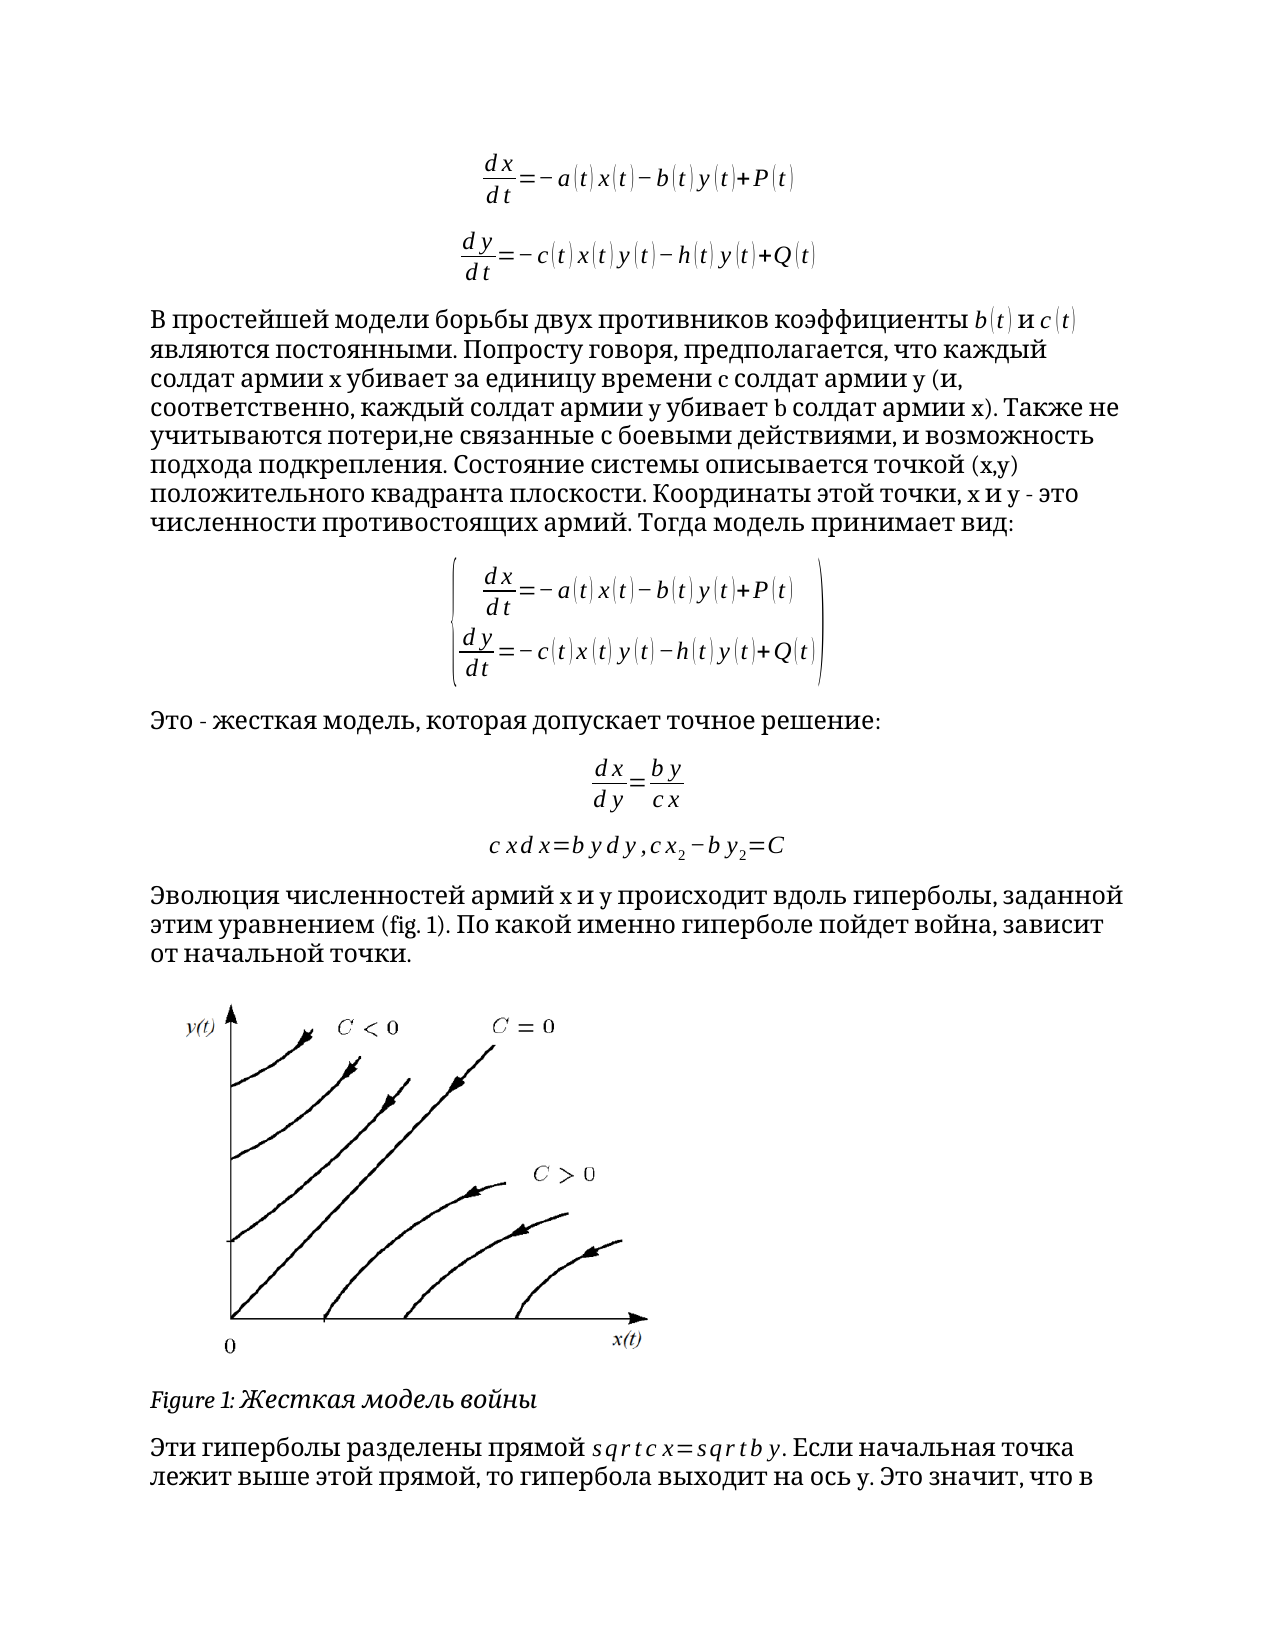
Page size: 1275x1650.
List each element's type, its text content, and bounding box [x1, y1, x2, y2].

text Эволюция численностей армий x и y происходит вдоль гиперболы, заданной этим уравнением (fig. 1). По какой именно гиперболе пойдет война, зависит от начальной точки. [150, 882, 1125, 968]
picture [168, 987, 675, 1366]
text Это - жесткая модель, которая допускает точное решение: [150, 707, 1125, 736]
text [150, 1434, 1125, 1491]
text В простейшей модели борьбы двух противников коэффициенты и являются постоянными. Попросту говоря, предполагается, что каждый солдат армии x убивает за единицу времени c солдат армии y (и, соответственно, каждый солдат армии y убивает b солдат армии x). Также не учитываются потери,не связанные с боевыми действиями, и возможность подхода подкрепления. Состояние системы описывается точкой (x,y) положительного квадранта плоскости. Координаты этой точки, x и y - это численности противостоящих армий. Тогда модель принимает вид: [150, 305, 1125, 537]
text Figure 1: Жесткая модель войны [150, 1386, 1125, 1415]
